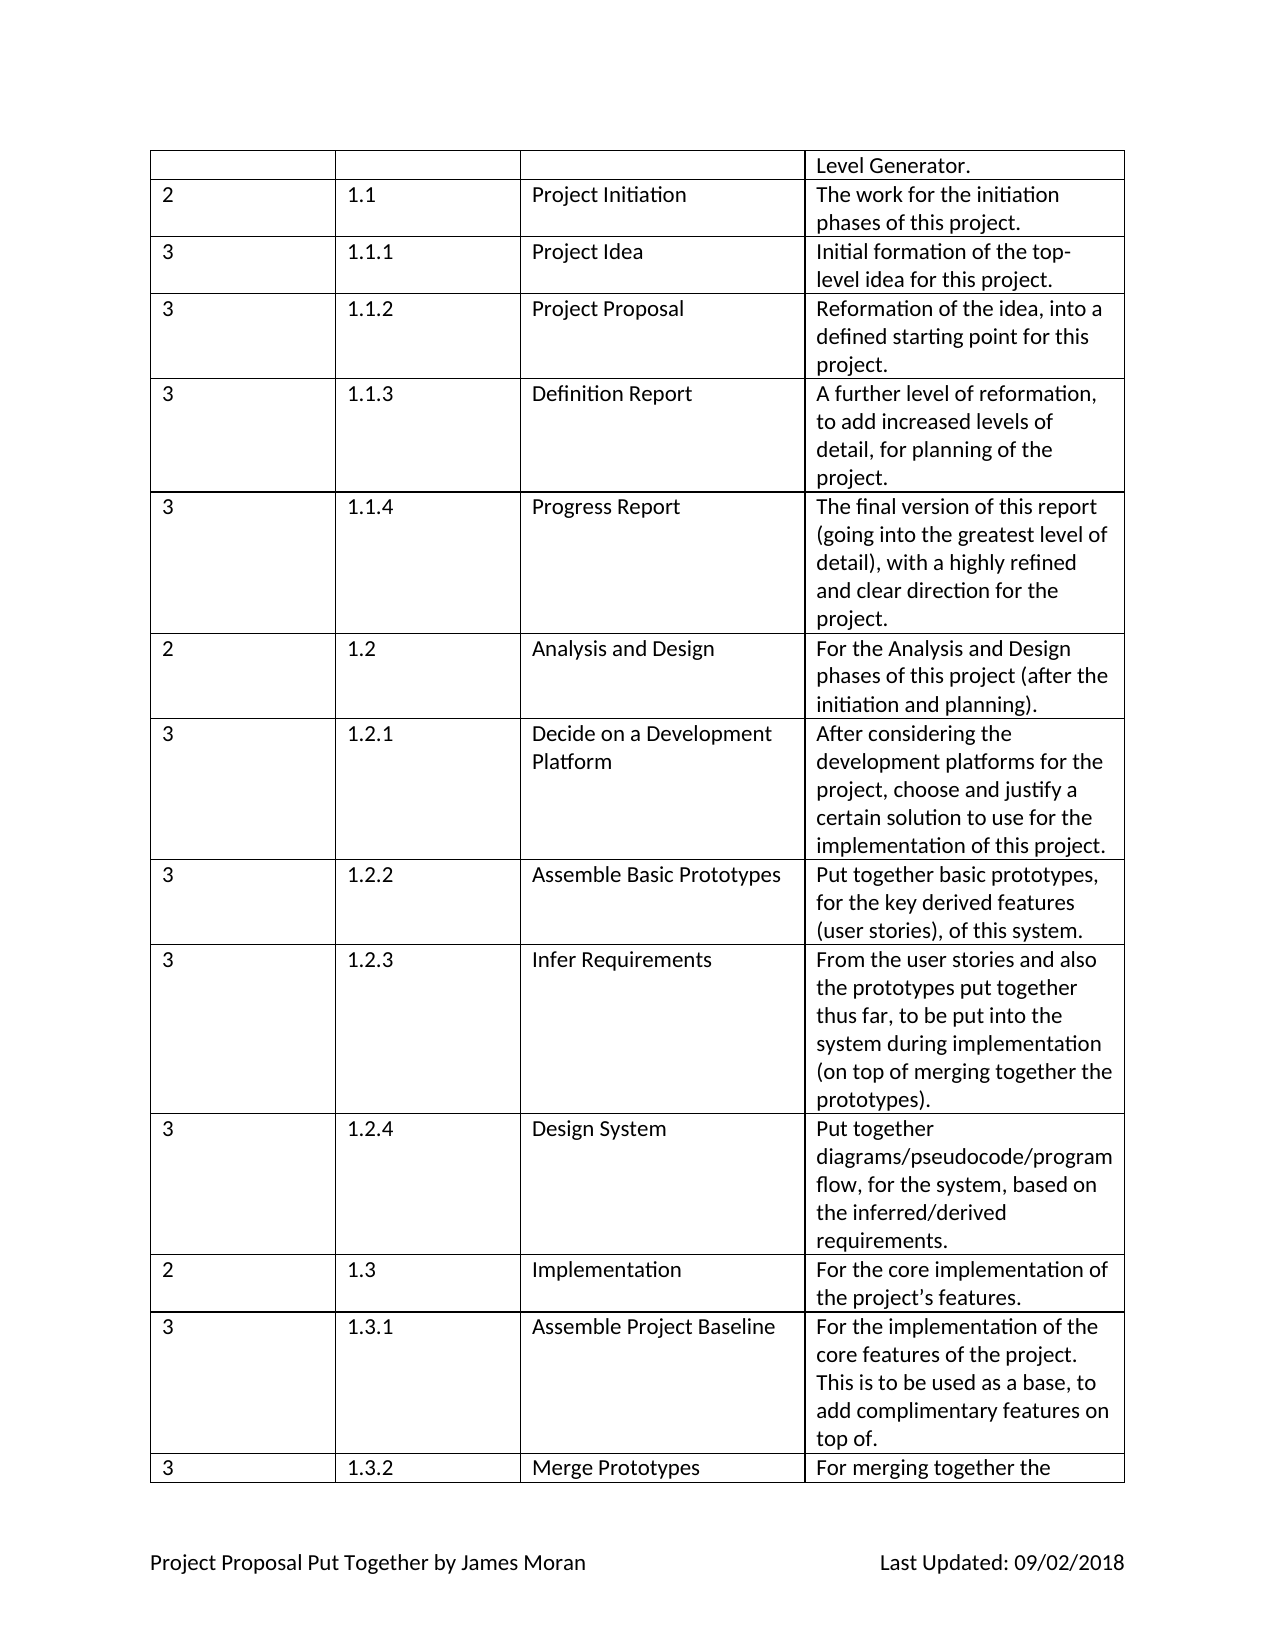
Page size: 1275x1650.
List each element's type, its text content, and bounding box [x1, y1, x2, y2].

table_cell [806, 151, 1124, 179]
table_cell Analysis and Design [521, 634, 804, 718]
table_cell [521, 151, 804, 179]
table_cell 1.1.4 [336, 493, 520, 633]
table_cell 1 [336, 151, 520, 179]
table_cell A further level of reformation, to add increased levels of detail, for planning of the project. [806, 379, 1124, 491]
table_cell Decide on a Development Platform [521, 719, 804, 859]
table_cell Project Idea [521, 237, 804, 293]
table_cell Progress Report [521, 493, 804, 633]
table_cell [806, 1454, 1124, 1482]
table_cell 1.2 [336, 634, 520, 718]
table_cell 2 [151, 1255, 335, 1311]
table_cell Definition Report [521, 379, 804, 491]
table_cell 3 [151, 379, 335, 491]
table_cell 1.3 [336, 1255, 520, 1311]
table_cell Assemble Project Baseline [521, 1313, 804, 1452]
table_cell 1.3.2 [336, 1454, 520, 1482]
table_cell Initial formation of the top-level idea for this project. [806, 237, 1124, 293]
table_cell Project Initiation [521, 180, 804, 236]
table_cell After considering the development platforms for the project, choose and justify a certain solution to use for the implementation of this project. [806, 719, 1124, 859]
table_cell 1.2.2 [336, 860, 520, 944]
table_cell For the Analysis and Design phases of this project (after the initiation and planning). [806, 634, 1124, 718]
table_cell 1.1.2 [336, 294, 520, 378]
table_cell 2 [151, 634, 335, 718]
table_cell 3 [151, 1454, 335, 1482]
table_cell 3 [151, 237, 335, 293]
table_cell 3 [151, 493, 335, 633]
table_cell 3 [151, 1114, 335, 1254]
table_cell 3 [151, 1313, 335, 1452]
table_cell 3 [151, 945, 335, 1113]
table_cell Infer Requirements [521, 945, 804, 1113]
table_cell 1.2.3 [336, 945, 520, 1113]
table_cell For the core implementation of the project’s features. [806, 1255, 1124, 1311]
table_cell 1.1 [336, 180, 520, 236]
table_cell For the implementation of the core features of the project. This is to be used as a base, to add complimentary features on top of. [806, 1313, 1124, 1452]
table_cell Project Proposal [521, 294, 804, 378]
table_cell 1.3.1 [336, 1313, 520, 1452]
table_cell 2 [151, 180, 335, 236]
table_cell From the user stories and also the prototypes put together thus far, to be put into the system during implementation (on top of merging together the prototypes). [806, 945, 1124, 1113]
table_cell The work for the initiation phases of this project. [806, 180, 1124, 236]
table_cell 1.1.1 [336, 237, 520, 293]
table_cell Put together diagrams/pseudocode/program flow, for the system, based on the inferred/derived requirements. [806, 1114, 1124, 1254]
table_cell 1.2.1 [336, 719, 520, 859]
table_cell Implementation [521, 1255, 804, 1311]
table_cell 3 [151, 294, 335, 378]
table_cell Assemble Basic Prototypes [521, 860, 804, 944]
table_cell 1.2.4 [336, 1114, 520, 1254]
table_cell Put together basic prototypes, for the key derived features (user stories), of this system. [806, 860, 1124, 944]
table_cell 1.1.3 [336, 379, 520, 491]
table_cell 3 [151, 719, 335, 859]
table_cell The final version of this report (going into the greatest level of detail), with a highly refined and clear direction for the project. [806, 493, 1124, 633]
table_cell Reformation of the idea, into a defined starting point for this project. [806, 294, 1124, 378]
table_cell 1 [151, 151, 335, 179]
table_cell Design System [521, 1114, 804, 1254]
table_cell Merge Prototypes [521, 1454, 804, 1482]
table_cell 3 [151, 860, 335, 944]
